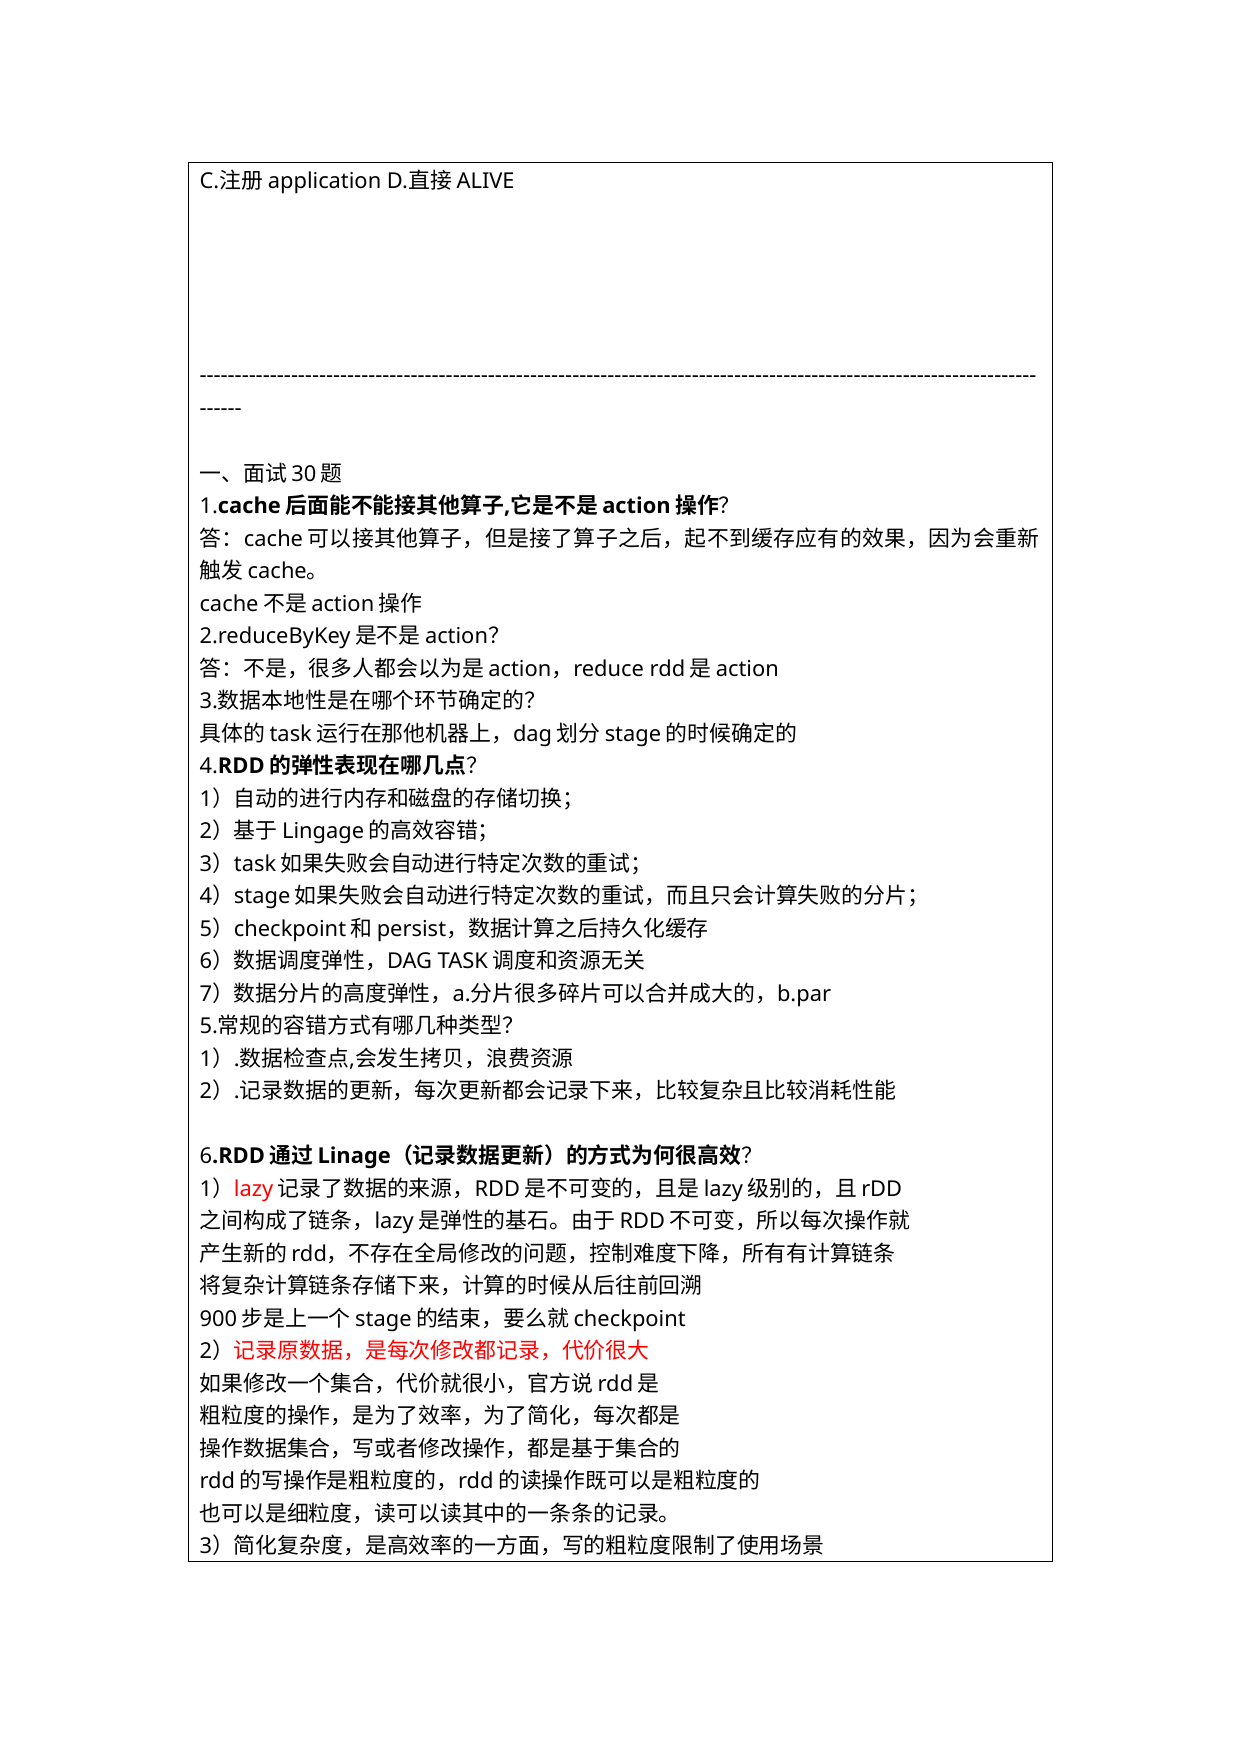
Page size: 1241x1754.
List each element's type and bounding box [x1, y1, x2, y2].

table_header [189, 163, 1052, 1561]
